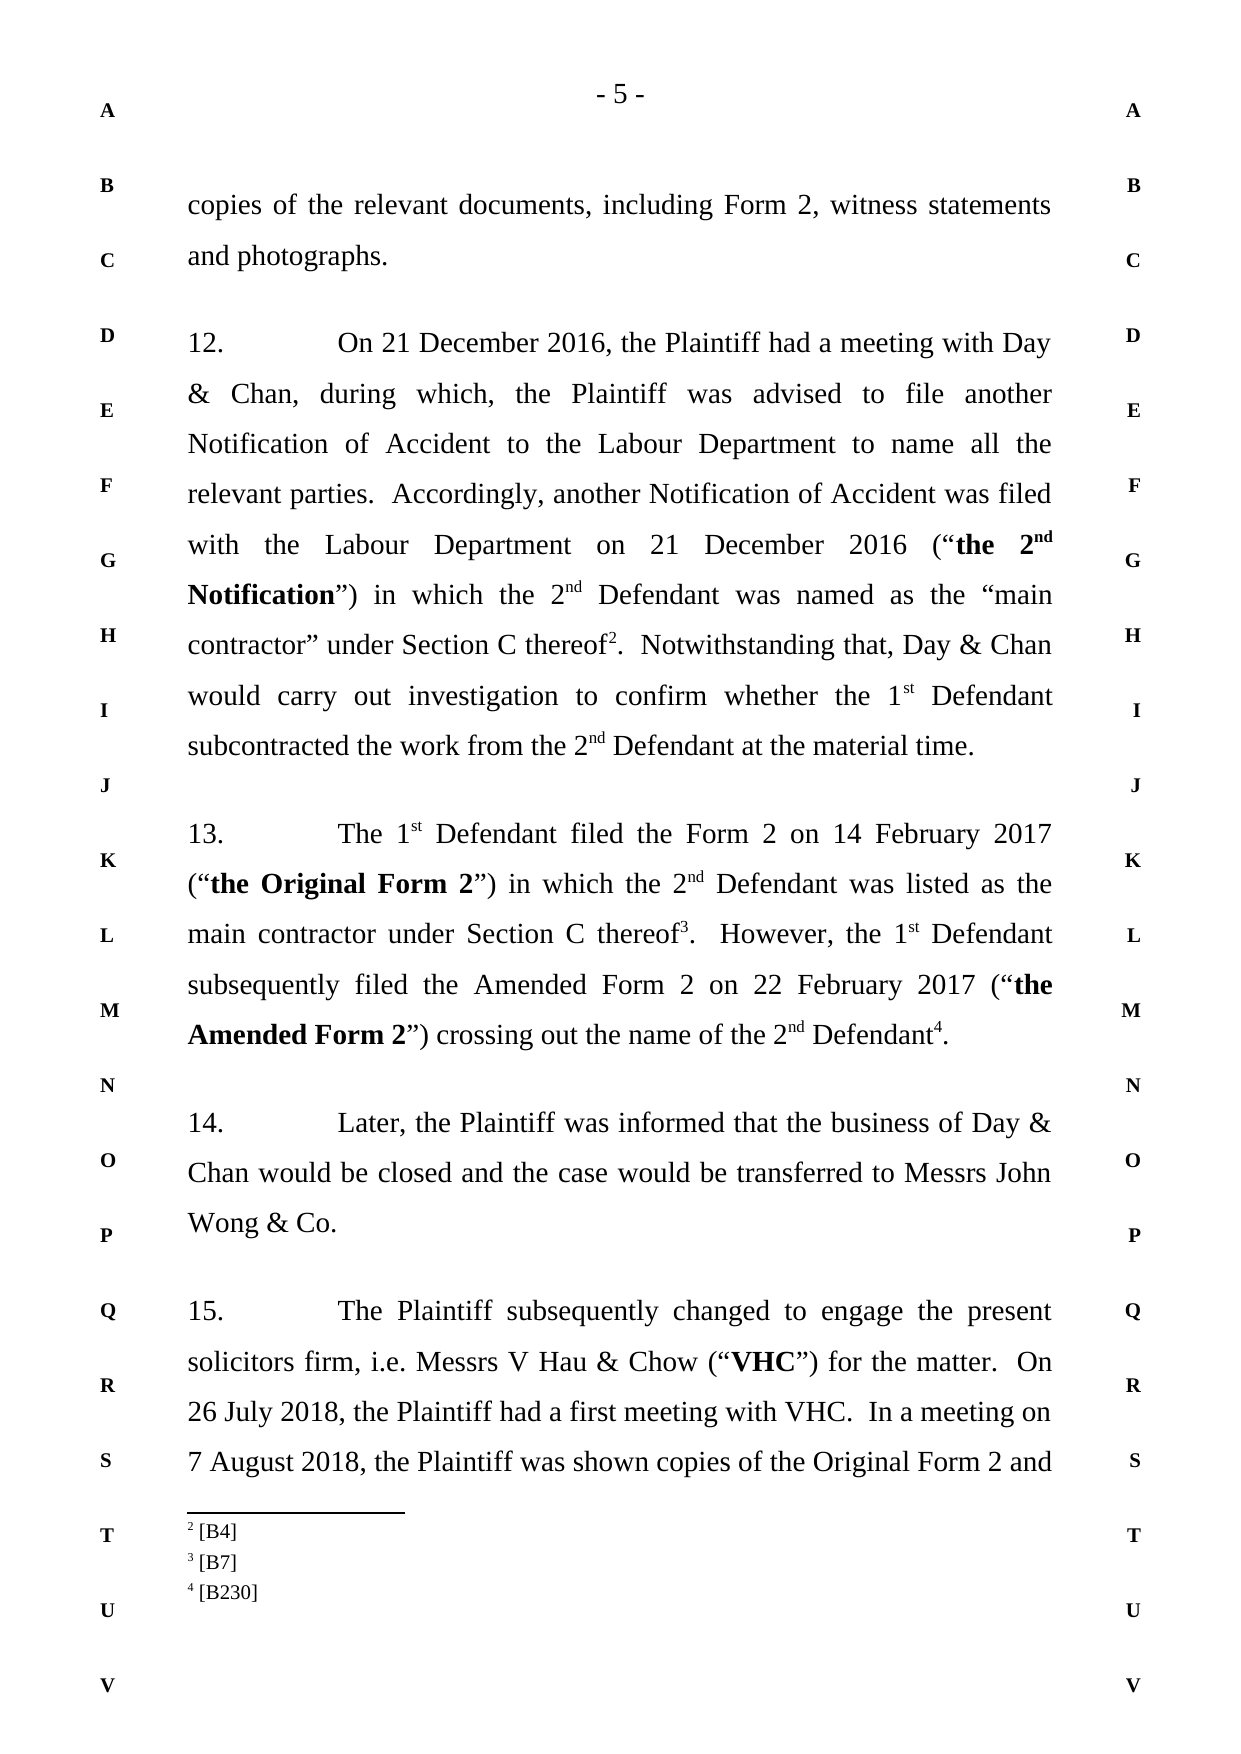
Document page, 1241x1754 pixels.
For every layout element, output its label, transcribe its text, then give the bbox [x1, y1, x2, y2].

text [187, 1293, 1053, 1478]
text The 1st Defendant filed the Form 2 on 14 February 2017 (“the Original Form 2”) in which the 2nd Defendant was listed as the main contractor under Section C thereof. However, the 1st Defendant subsequently filed the Amended Form 2 on 22 February 2017 (“the Amended Form 2”) crossing out the name of the 2nd Defendant. [187, 816, 1053, 1051]
text Later, the Plaintiff was informed that the business of Day & Chan would be closed and the case would be transferred to Messrs John Wong & Co. [187, 1105, 1053, 1239]
text On 21 December 2016, the Plaintiff had a meeting with Day & Chan, during which, the Plaintiff was advised to file another Notification of Accident to the Labour Department to name all the relevant parties. Accordingly, another Notification of Accident was filed with the Labour Department on 21 December 2016 (“the 2nd Notification”) in which the 2nd Defendant was named as the “main contractor” under Section C thereof. Notwithstanding that, Day & Chan would carry out investigation to confirm whether the 1st Defendant subcontracted the work from the 2nd Defendant at the material time. [187, 326, 1053, 762]
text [187, 187, 1053, 271]
